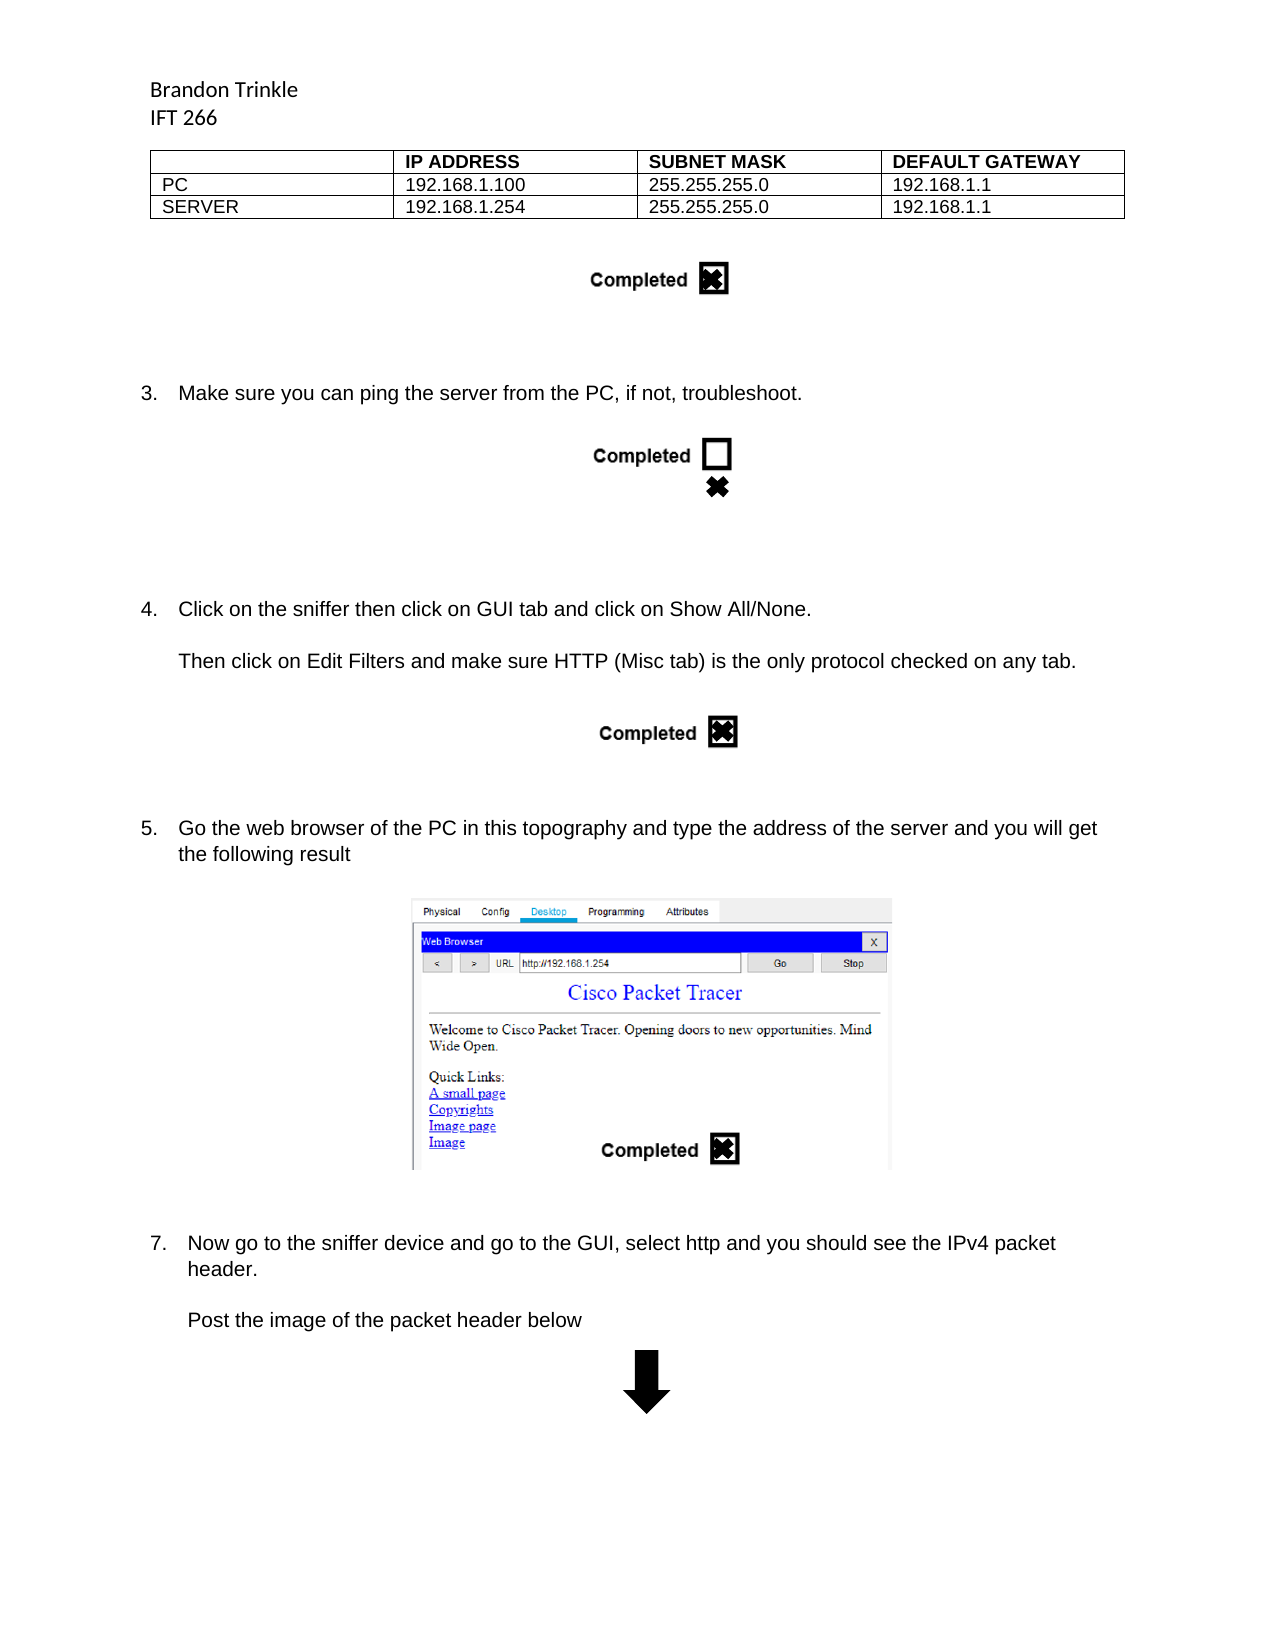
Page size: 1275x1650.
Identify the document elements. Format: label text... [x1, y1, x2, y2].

table_cell 192.168.1.1 [882, 196, 1124, 218]
table_cell 255.255.255.0 [638, 196, 881, 218]
table_header IP ADDRESS [394, 151, 637, 173]
table_cell PC [151, 174, 393, 195]
table_header [151, 151, 393, 173]
table_cell SERVER [151, 196, 393, 218]
picture [595, 703, 742, 756]
list Click on the sniffer then click on GUI tab and click on Show All/None. Then click on Edit Filters and make sure HTTP (Misc tab) is the only protocol checked on any tab. [141, 597, 1125, 754]
picture [411, 898, 893, 1178]
table_cell 255.255.255.0 [638, 174, 881, 195]
list Now go to the sniffer device and go to the GUI, select http and you should see the IPv4 packet header. Post the image of the packet header below [150, 1231, 1125, 1332]
list Make sure you can ping the server from the PC, if not, troubleshoot. [141, 381, 1125, 461]
list Go the web browser of the PC in this topography and type the address of the server and you will get the following result [141, 816, 1125, 896]
picture [586, 250, 733, 303]
table_cell 192.168.1.1 [882, 174, 1124, 195]
picture [589, 426, 736, 479]
table_header SUBNET MASK [638, 151, 881, 173]
table_header DEFAULT GATEWAY [882, 151, 1124, 173]
table_cell 192.168.1.100 [394, 174, 637, 195]
table_cell 192.168.1.254 [394, 196, 637, 218]
